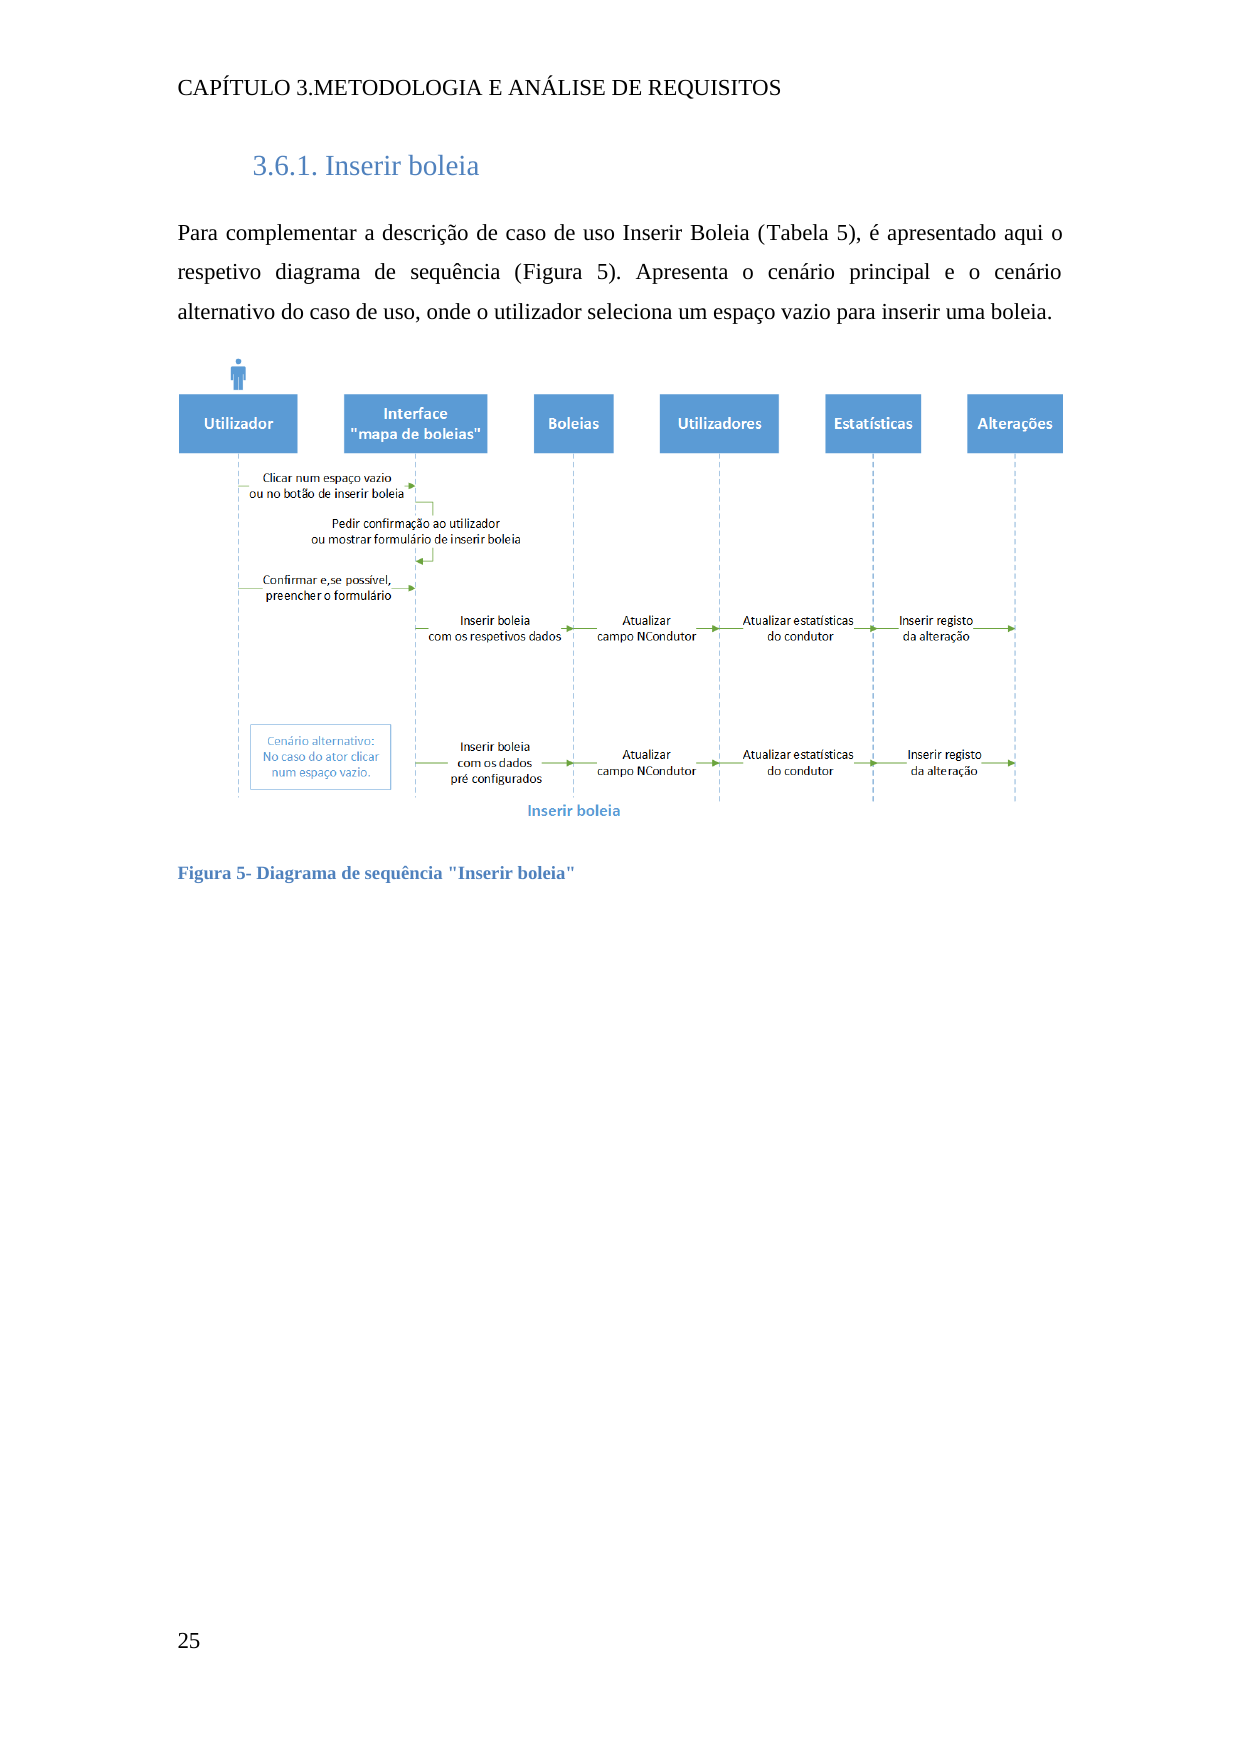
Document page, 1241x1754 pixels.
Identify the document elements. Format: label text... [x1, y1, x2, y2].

text Para complementar a descrição de caso de uso Inserir Boleia (Tabela 5), é apresentado aqui o respetivo diagrama de sequência (Figura 5). Apresenta o cenário principal e o cenário alternativo do caso de uso, onde o utilizador seleciona um espaço vazio para inserir uma boleia. [177, 219, 1063, 324]
text Figura 5- Diagrama de sequência "Inserir boleia" [177, 862, 1063, 884]
subtitle Inserir boleia [252, 148, 1063, 181]
picture [177, 358, 1063, 829]
